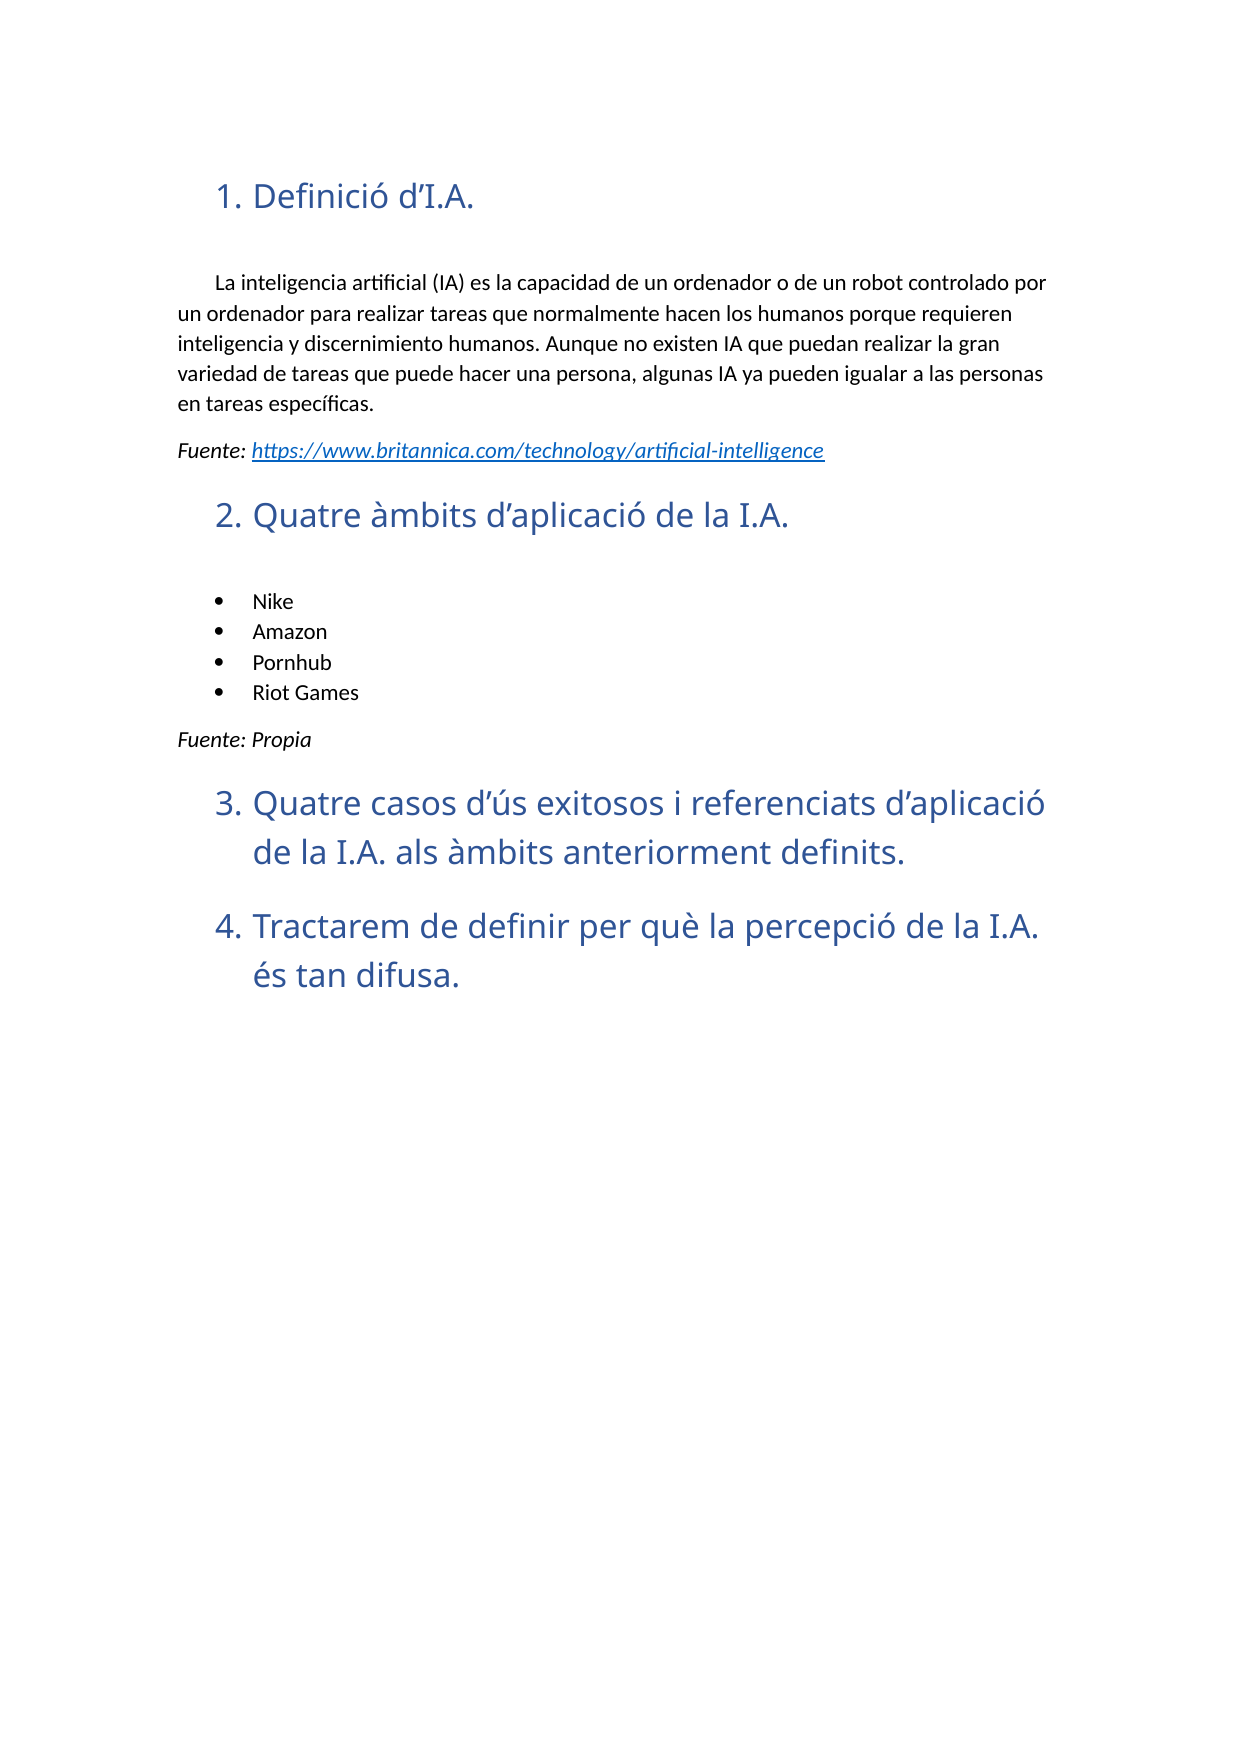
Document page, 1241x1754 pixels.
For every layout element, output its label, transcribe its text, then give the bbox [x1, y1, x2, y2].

text Fuente: https://www.britannica.com/technology/artificial-intelligence [177, 436, 1063, 464]
subtitle Definició d’I.A. [215, 173, 1063, 218]
list Pornhub [215, 648, 1063, 676]
text Fuente: Propia [177, 725, 1063, 753]
text La inteligencia artificial (IA) es la capacidad de un ordenador o de un robot controlado por un ordenador para realizar tareas que normalmente hacen los humanos porque requieren inteligencia y discernimiento humanos. Aunque no existen IA que puedan realizar la gran variedad de tareas que puede hacer una persona, algunas IA ya pueden igualar a las personas en tareas específicas. [177, 268, 1063, 417]
list Amazon [215, 617, 1063, 645]
subtitle Tractarem de definir per què la percepció de la I.A. és tan difusa. [215, 903, 1063, 997]
subtitle Quatre casos d’ús exitosos i referenciats d’aplicació de la I.A. als àmbits anteriorment definits. [215, 780, 1063, 874]
list Riot Games [215, 678, 1063, 706]
subtitle Quatre àmbits d’aplicació de la I.A. [215, 491, 1063, 537]
list Nike [215, 587, 1063, 615]
